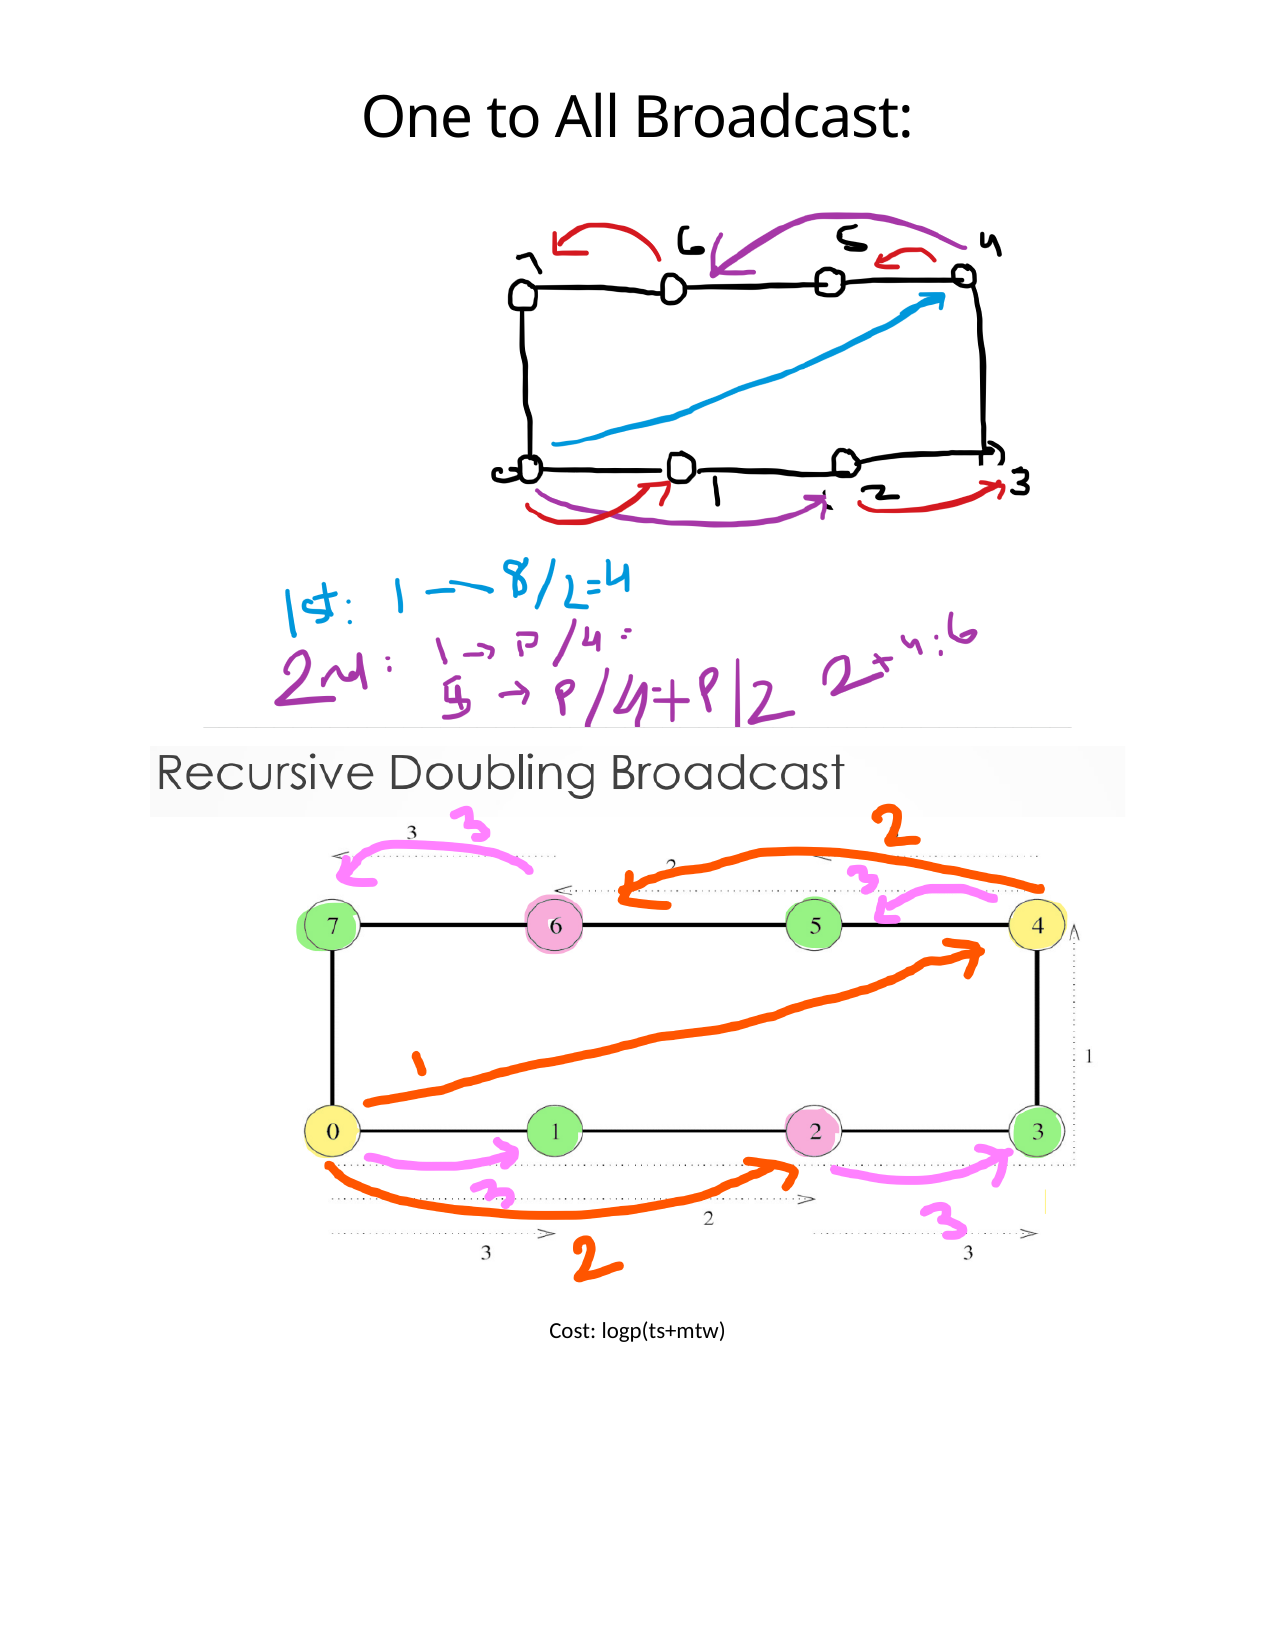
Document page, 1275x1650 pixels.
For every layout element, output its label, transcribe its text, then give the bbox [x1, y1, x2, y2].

text Cost: logp(ts+mtw) [75, 1317, 1200, 1345]
title One to All Broadcast: [75, 75, 1200, 154]
picture [150, 746, 1125, 1298]
picture [203, 154, 1072, 728]
